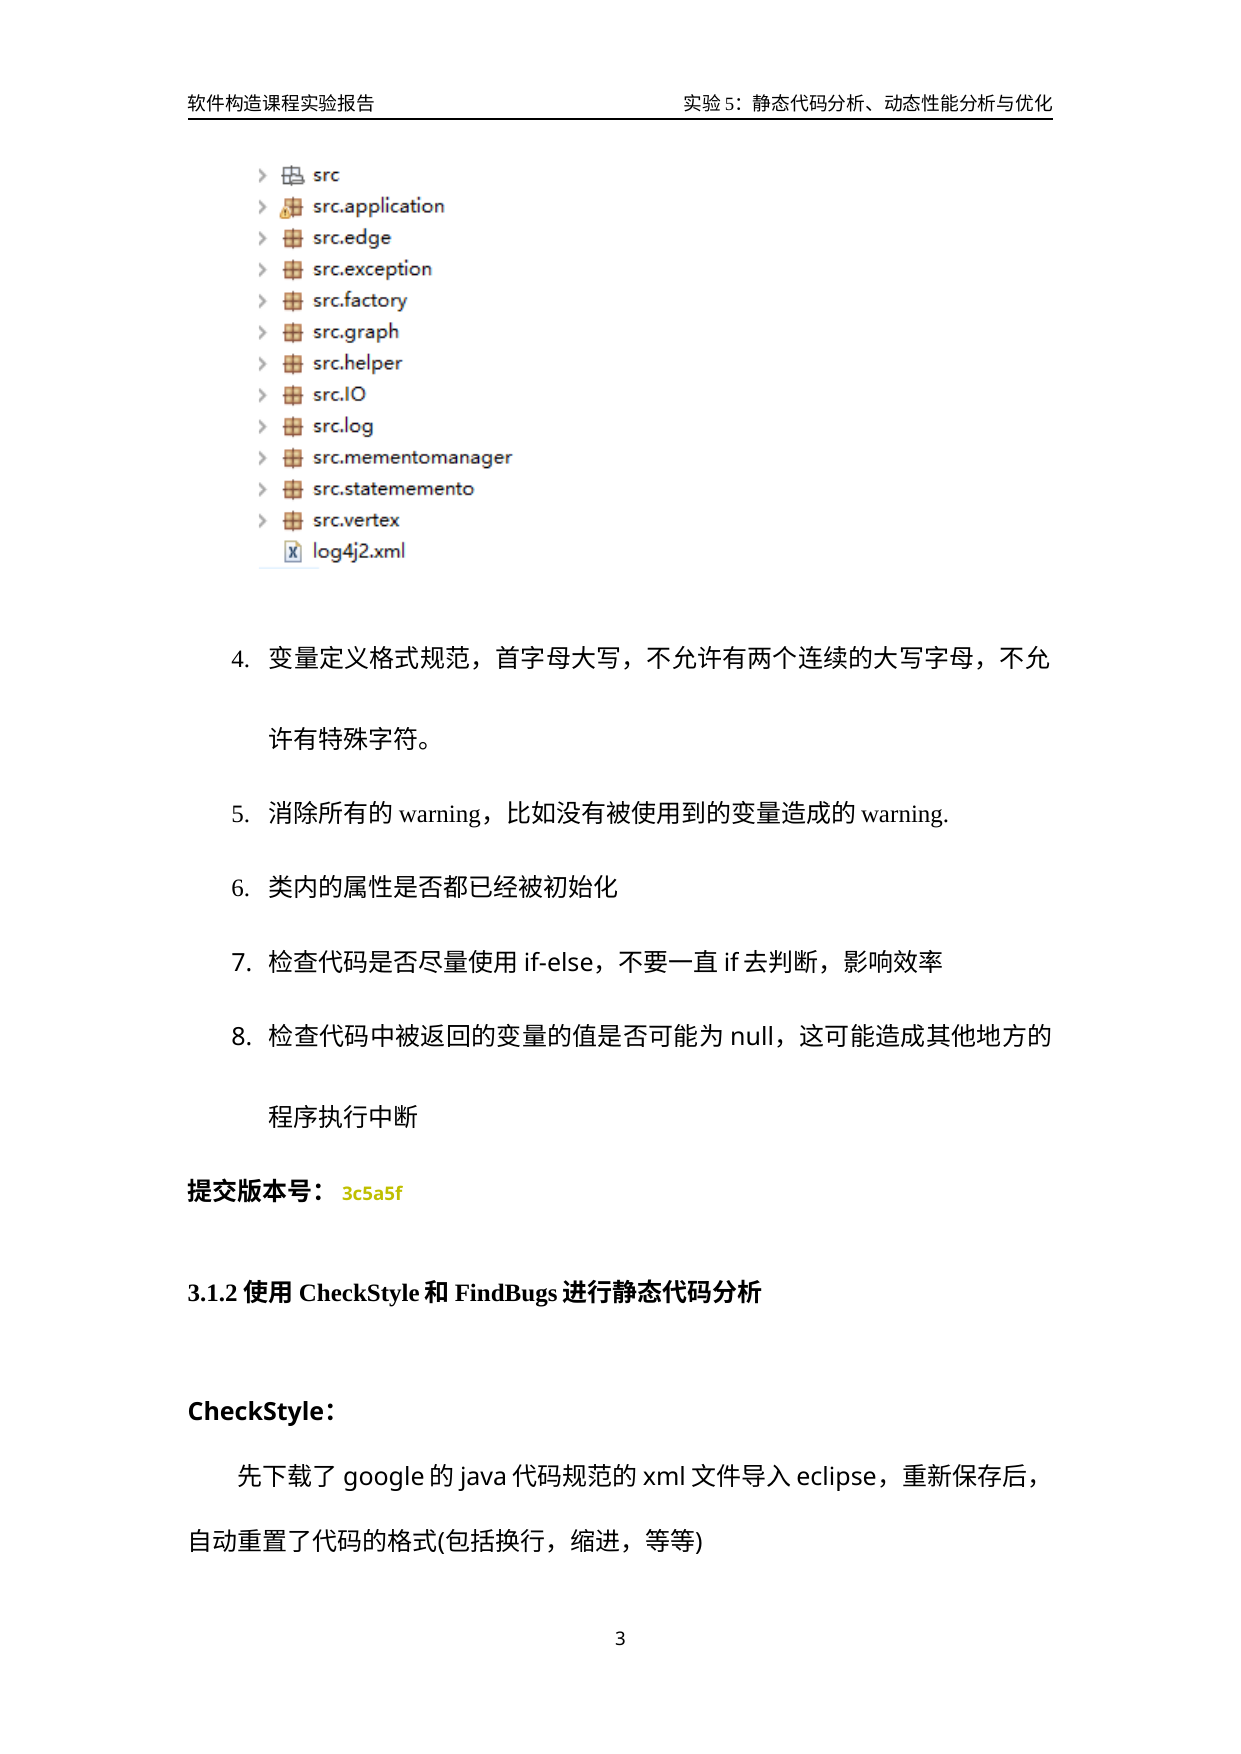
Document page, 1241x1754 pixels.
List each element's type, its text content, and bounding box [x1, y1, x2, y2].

list 类内的属性是否都已经被初始化 [231, 853, 1053, 918]
list 消除所有的warning，比如没有被使用到的变量造成的warning. [231, 779, 1053, 844]
text CheckStyle： [187, 1377, 1053, 1442]
picture [258, 162, 533, 569]
list 检查代码是否尽量使用if-else，不要一直if去判断，影响效率 [231, 928, 1053, 993]
subtitle 使用CheckStyle和FindBugs进行静态代码分析 [187, 1258, 1053, 1323]
text 先下载了google的java代码规范的xml文件导入eclipse，重新保存后，自动重置了代码的格式(包括换行，缩进，等等) [187, 1442, 1053, 1572]
list 变量定义格式规范，首字母大写，不允许有两个连续的大写字母，不允许有特殊字符。 [231, 624, 1053, 770]
list 提交版本号： 3c5a5f [187, 1157, 1053, 1222]
list 检查代码中被返回的变量的值是否可能为null，这可能造成其他地方的程序执行中断 [231, 1002, 1053, 1148]
